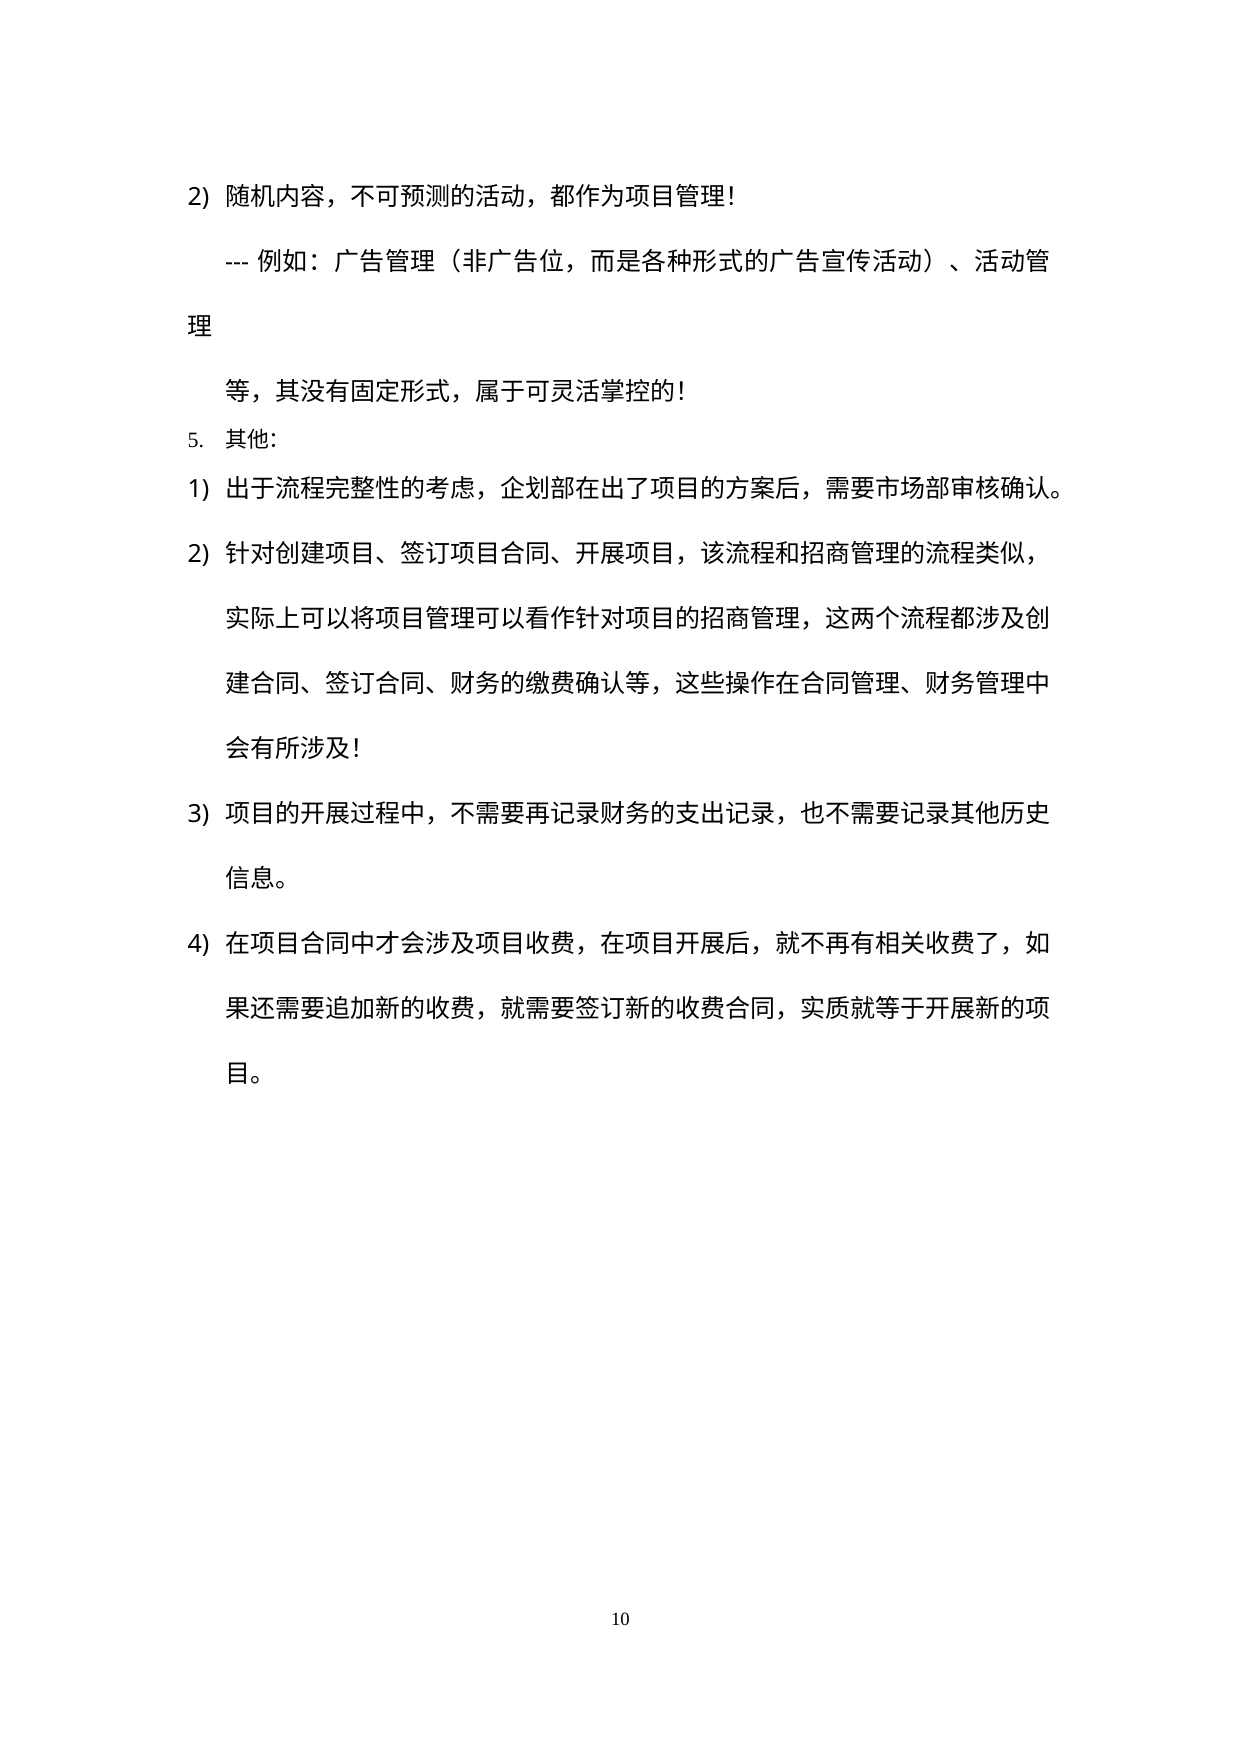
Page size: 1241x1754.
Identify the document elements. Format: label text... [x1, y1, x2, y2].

text 等，其没有固定形式，属于可灵活掌控的！ [187, 357, 1053, 422]
text --- 例如：广告管理（非广告位，而是各种形式的广告宣传活动）、活动管理 [187, 227, 1053, 357]
list 针对创建项目、签订项目合同、开展项目，该流程和招商管理的流程类似，实际上可以将项目管理可以看作针对项目的招商管理，这两个流程都涉及创建合同、签订合同、财务的缴费确认等，这些操作在合同管理、财务管理中会有所涉及！ [187, 519, 1053, 779]
list 随机内容，不可预测的活动，都作为项目管理！ [187, 162, 1053, 227]
list 其他： [187, 422, 1053, 454]
list 出于流程完整性的考虑，企划部在出了项目的方案后，需要市场部审核确认。 [187, 454, 1053, 519]
list 项目的开展过程中，不需要再记录财务的支出记录，也不需要记录其他历史信息。 [187, 779, 1053, 909]
list 在项目合同中才会涉及项目收费，在项目开展后，就不再有相关收费了，如果还需要追加新的收费，就需要签订新的收费合同，实质就等于开展新的项目。 [187, 909, 1053, 1104]
